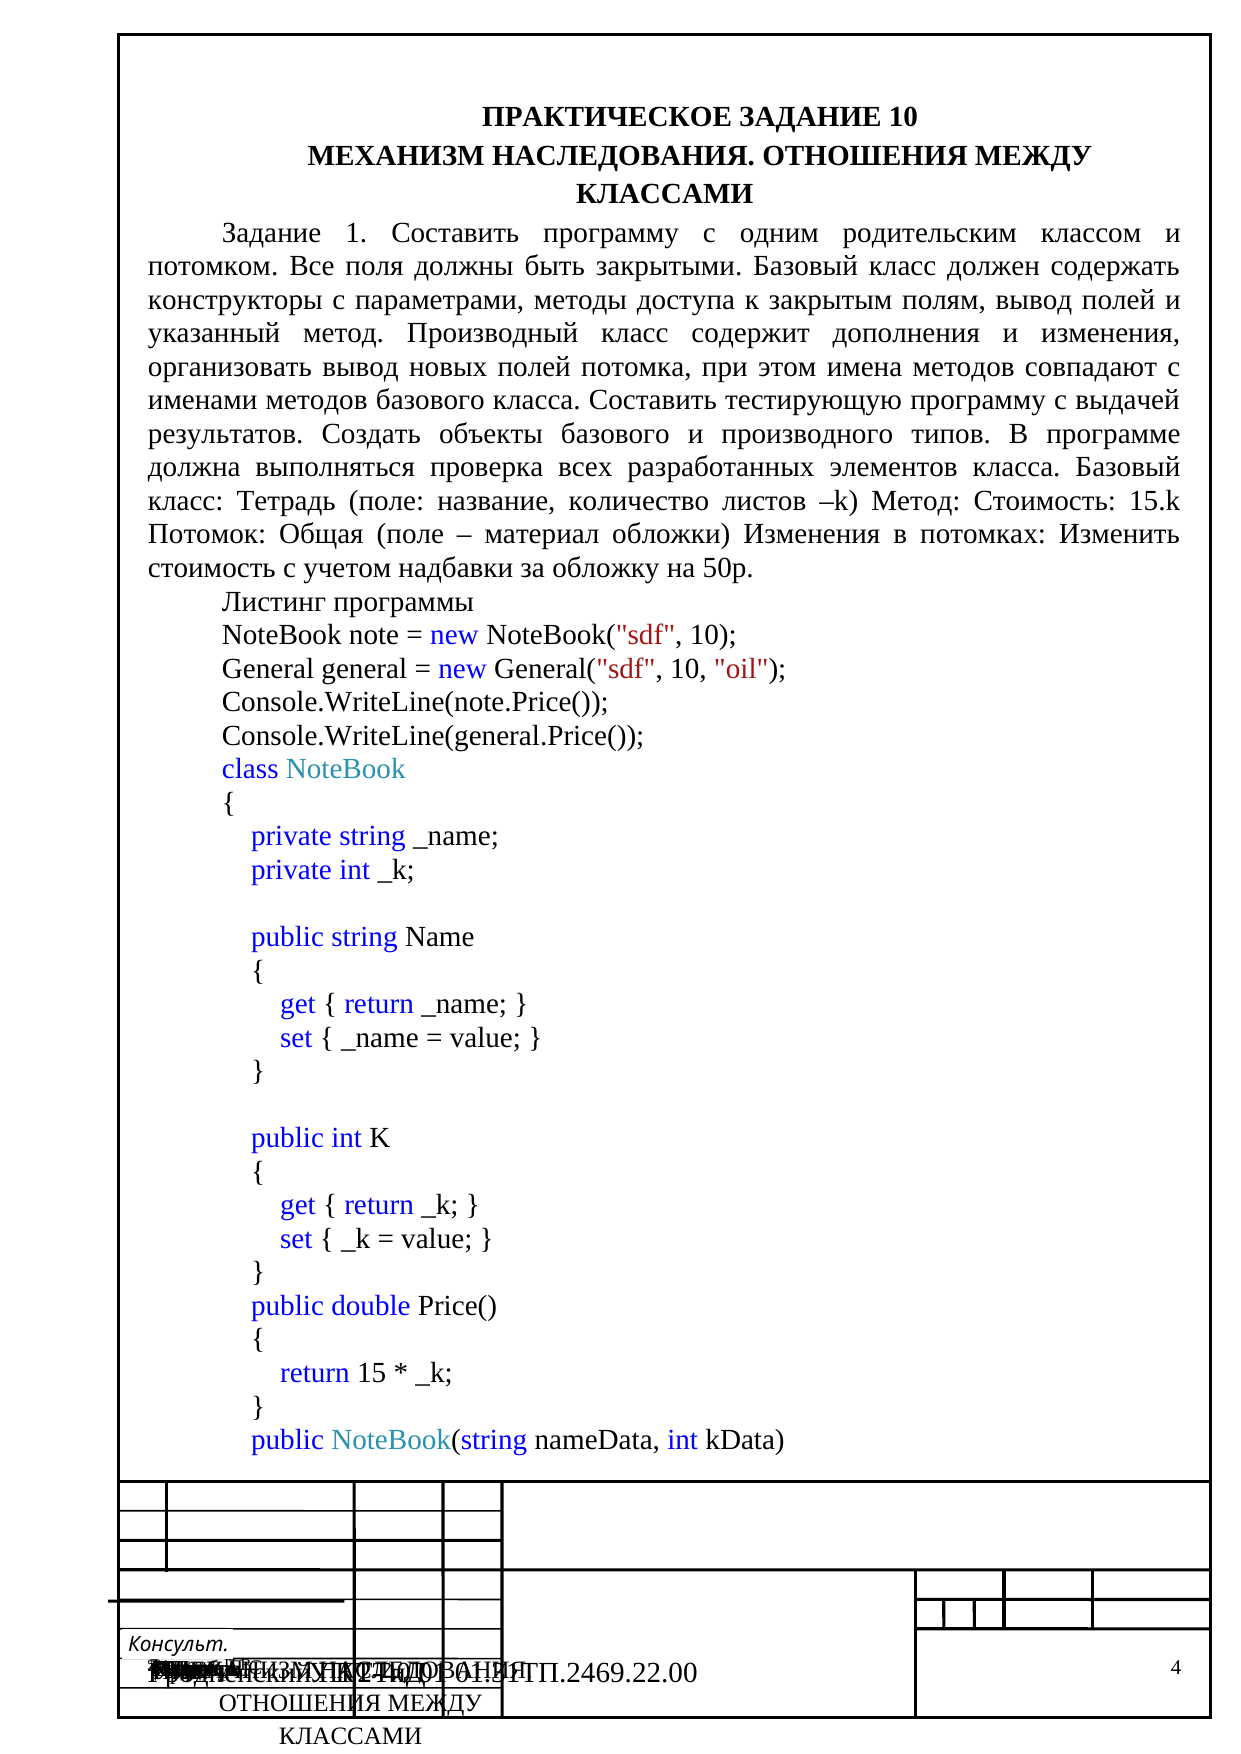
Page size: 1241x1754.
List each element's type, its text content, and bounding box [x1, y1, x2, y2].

text class NoteBook [148, 751, 1181, 785]
text set { _name = value; } [148, 1020, 1181, 1053]
text { [148, 1154, 1181, 1187]
text { [148, 953, 1181, 986]
text return 15 * _k; [148, 1355, 1181, 1389]
text } [148, 1053, 1181, 1087]
text public int K [148, 1120, 1181, 1154]
text } [148, 1389, 1181, 1422]
text public double Price() [148, 1288, 1181, 1322]
text { [148, 1322, 1181, 1355]
text get { return _k; } [148, 1187, 1181, 1221]
text get { return _name; } [148, 986, 1181, 1020]
text NoteBook note = new NoteBook("sdf", 10); [148, 617, 1181, 651]
text public NoteBook(string nameData, int kData) [148, 1422, 1181, 1456]
text ПРАКТИЧЕСКОЕ ЗАДАНИЕ 10 [148, 99, 1181, 133]
text General general = new General("sdf", 10, "oil"); [148, 651, 1181, 684]
text private int _k; [148, 852, 1181, 886]
text Console.WriteLine(general.Price()); [148, 718, 1181, 751]
text Задание 1. Составить программу с одним родительским классом и потомком. Все поля должны быть закрытыми. Базовый класс должен содержать конструкторы с параметрами, методы доступа к закрытым полям, вывод полей и указанный метод. Производный класс содержит дополнения и изменения, организовать вывод новых полей потомка, при этом имена методов совпадают с именами методов базового класса. Составить тестирующую программу с выдачей результатов. Создать объекты базового и производного типов. В программе должна выполняться проверка всех разработанных элементов класса. Базовый класс: Тетрадь (поле: название, количество листов –k) Метод: Стоимость: 15.k Потомок: Общая (поле – материал обложки) Изменения в потомках: Изменить стоимость с учетом надбавки за обложку на 50р. [148, 215, 1181, 584]
text public string Name [148, 919, 1181, 953]
text Листинг программы [148, 584, 1181, 617]
text } [148, 1254, 1181, 1288]
text private string _name; [148, 818, 1181, 852]
text set { _k = value; } [148, 1221, 1181, 1254]
text МЕХАНИЗМ НАСЛЕДОВАНИЯ. ОТНОШЕНИЯ МЕЖДУ КЛАССАМИ [148, 138, 1181, 210]
text Console.WriteLine(note.Price()); [148, 684, 1181, 718]
text { [148, 785, 1181, 818]
